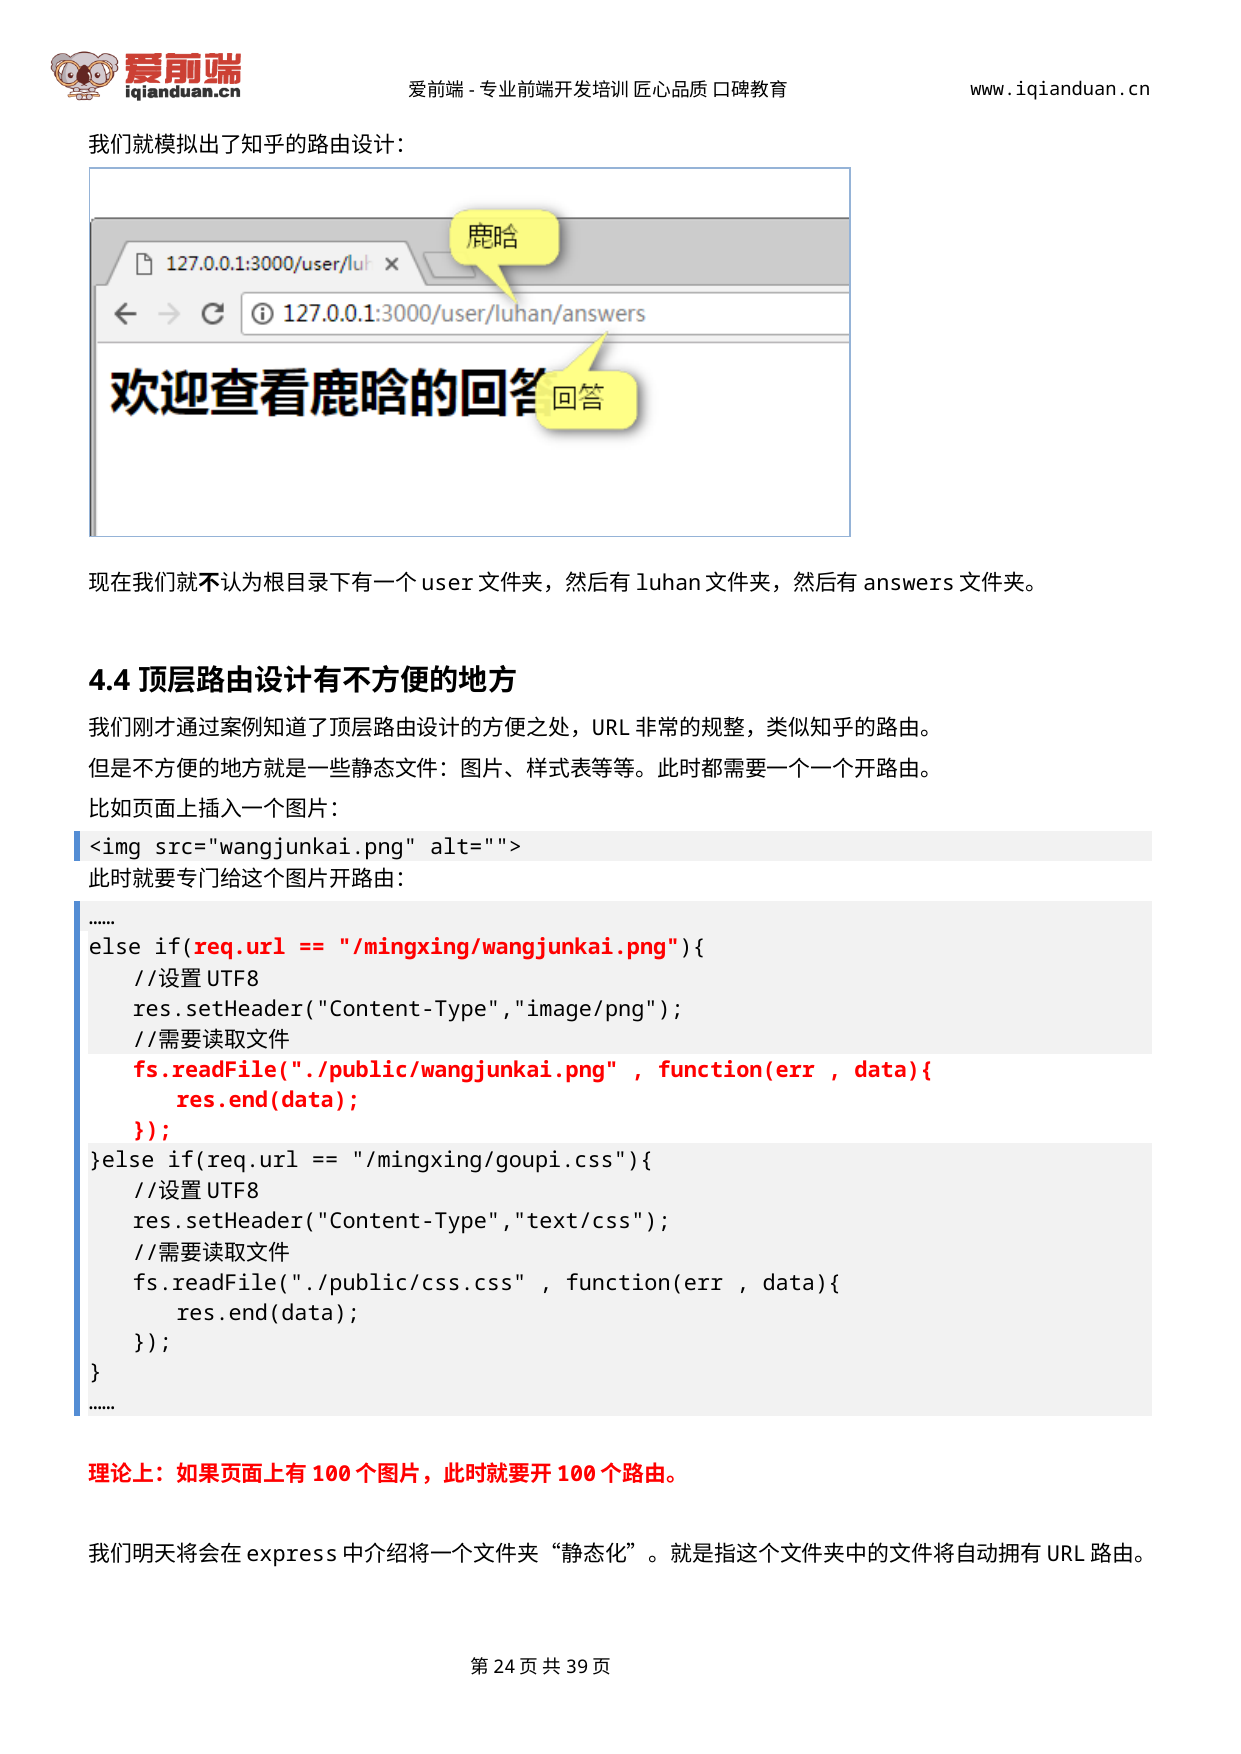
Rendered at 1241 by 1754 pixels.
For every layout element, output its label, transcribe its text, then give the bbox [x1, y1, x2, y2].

text <img src="wangjunkai.png" alt=""> [80, 831, 1152, 861]
text //设置UTF8 [88, 961, 1152, 993]
text fs.readFile("./public/css.css" , function(err , data){ [88, 1267, 1152, 1296]
text //需要读取文件 [88, 1235, 1152, 1267]
text 此时就要专门给这个图片开路由： [88, 861, 1152, 893]
text res.end(data); [88, 1296, 1152, 1326]
text res.end(data); [88, 1084, 1152, 1114]
text //设置UTF8 [88, 1173, 1152, 1205]
text 比如页面上插入一个图片： [88, 791, 1152, 823]
text //需要读取文件 [88, 1022, 1152, 1054]
text }else if(req.url == "/mingxing/goupi.css"){ [88, 1143, 1152, 1173]
text 我们就模拟出了知乎的路由设计： [88, 127, 1152, 159]
subtitle 4.4 顶层路由设计有不方便的地方 [88, 645, 1152, 710]
text res.setHeader("Content-Type","text/css"); [88, 1205, 1152, 1235]
text } [88, 1356, 1152, 1386]
text fs.readFile("./public/wangjunkai.png" , function(err , data){ [88, 1054, 1152, 1084]
picture [48, 51, 245, 101]
text else if(req.url == "/mingxing/wangjunkai.png"){ [88, 931, 1152, 961]
picture [90, 169, 849, 536]
text 但是不方便的地方就是一些静态文件：图片、样式表等等。此时都需要一个一个开路由。 [88, 750, 1152, 783]
text 我们明天将会在express中介绍将一个文件夹“静态化”。就是指这个文件夹中的文件将自动拥有URL路由。 [88, 1536, 1152, 1568]
text 现在我们就不认为根目录下有一个user文件夹，然后有luhan文件夹，然后有answers文件夹。 [88, 564, 1152, 597]
text …… [80, 901, 1152, 931]
text …… [88, 1386, 1152, 1416]
text 我们刚才通过案例知道了顶层路由设计的方便之处，URL非常的规整，类似知乎的路由。 [88, 710, 1152, 742]
text 理论上：如果页面上有100个图片，此时就要开100个路由。 [88, 1456, 1152, 1488]
text }); [88, 1326, 1152, 1356]
text }); [88, 1114, 1152, 1143]
text res.setHeader("Content-Type","image/png"); [88, 993, 1152, 1022]
